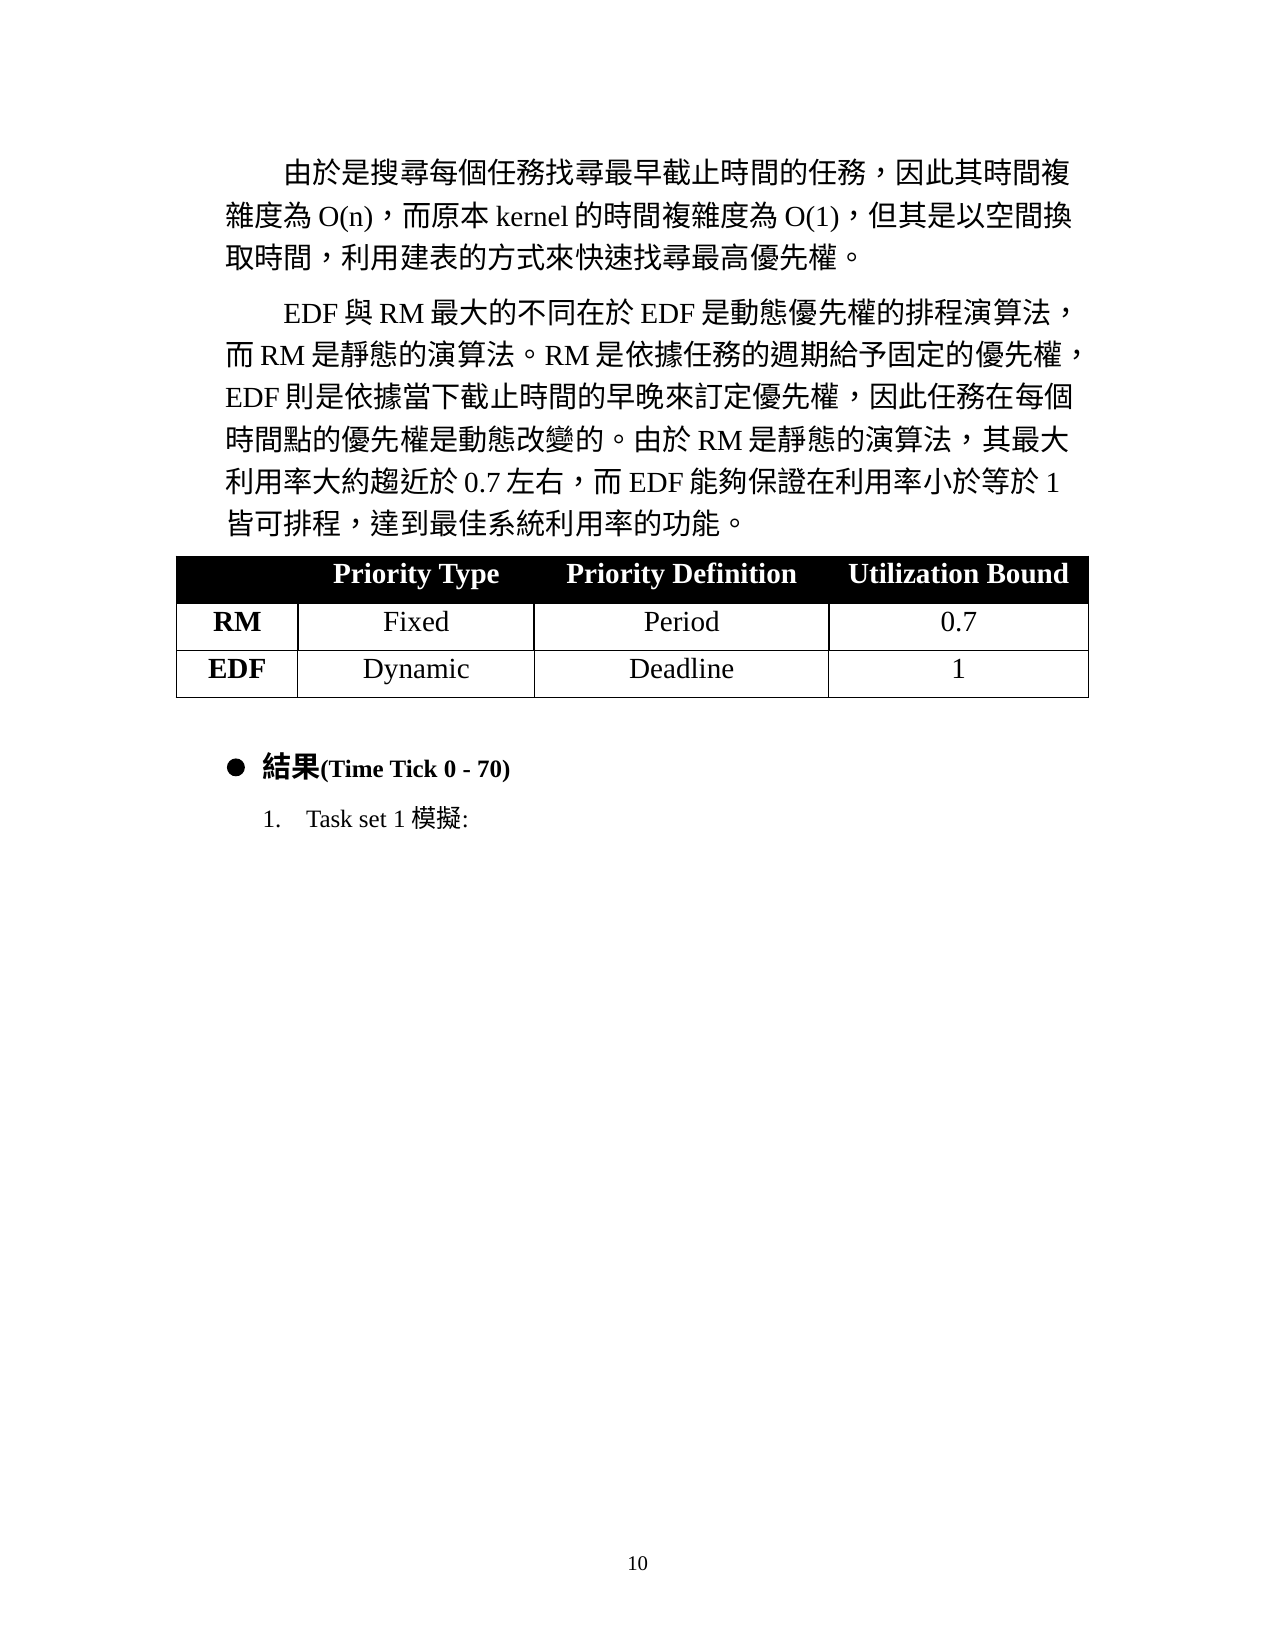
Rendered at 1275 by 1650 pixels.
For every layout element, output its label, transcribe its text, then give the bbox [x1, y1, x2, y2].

table_cell 1 [829, 651, 1088, 697]
table_cell Deadline [535, 651, 828, 697]
table_header Priority Type [298, 557, 534, 603]
list 由於是搜尋每個任務找尋最早截止時間的任務，因此其時間複雜度為O(n)，而原本kernel的時間複雜度為O(1)，但其是以空間換取時間，利用建表的方式來快速找尋最高優先權。 [225, 150, 1087, 277]
table_cell Period [535, 604, 828, 650]
table_header [177, 557, 297, 603]
table_header Utilization Bound [829, 557, 1088, 603]
table_cell RM [177, 604, 297, 650]
table_cell EDF [177, 651, 297, 697]
table_header Priority Definition [535, 557, 828, 603]
list 結果(Time Tick 0 - 70) [225, 744, 1087, 786]
table_cell Dynamic [298, 651, 534, 697]
table_cell 0.7 [830, 604, 1088, 650]
list Task set 1 模擬: [262, 799, 1087, 835]
table_cell Fixed [299, 604, 533, 650]
list EDF與RM最大的不同在於EDF是動態優先權的排程演算法，而RM是靜態的演算法。RM是依據任務的週期給予固定的優先權，EDF則是依據當下截止時間的早晚來訂定優先權，因此任務在每個時間點的優先權是動態改變的。由於RM是靜態的演算法，其最大利用率大約趨近於0.7左右，而EDF能夠保證在利用率小於等於1皆可排程，達到最佳系統利用率的功能。 [225, 289, 1087, 543]
